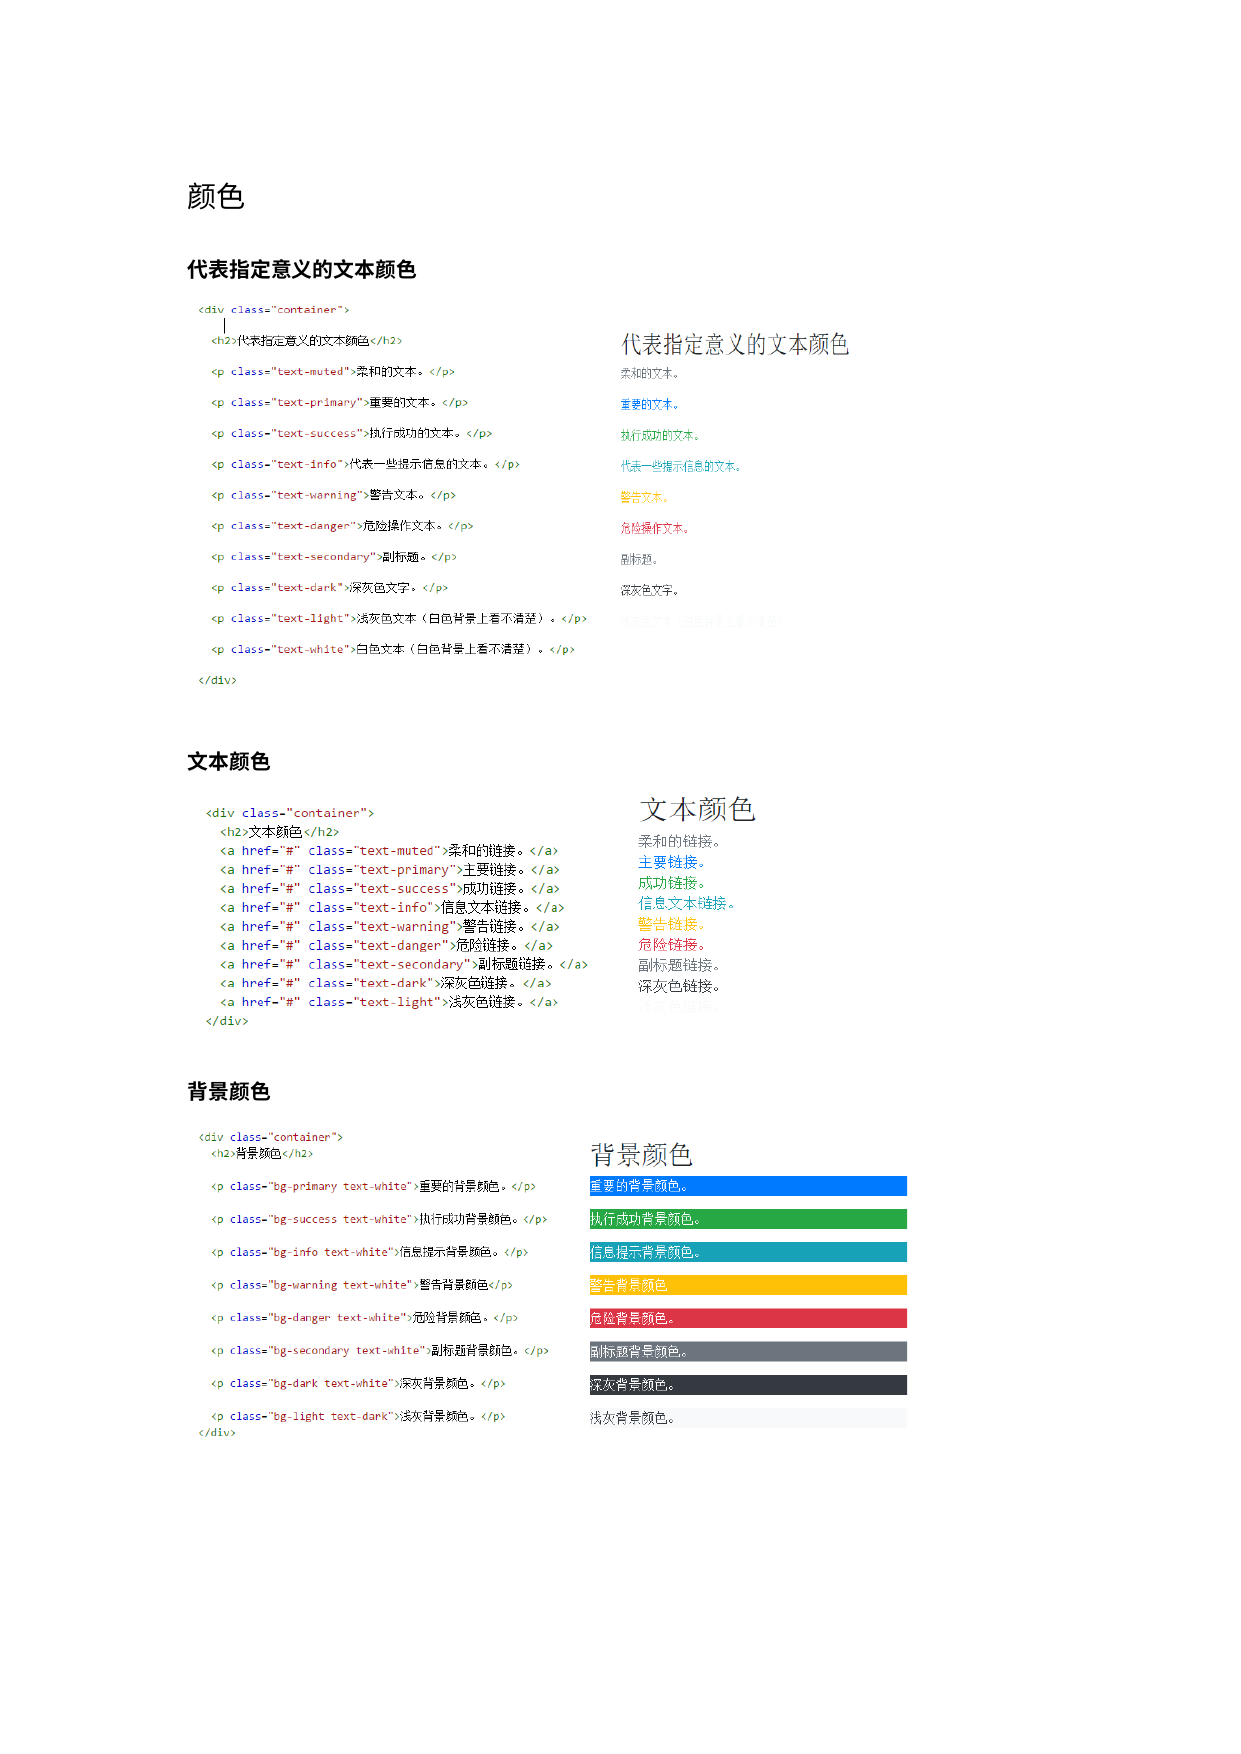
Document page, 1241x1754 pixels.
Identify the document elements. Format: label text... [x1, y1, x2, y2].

subtitle 代表指定意义的文本颜色 [187, 252, 1053, 284]
picture [187, 297, 899, 692]
subtitle 文本颜色 [187, 744, 1053, 777]
subtitle 背景颜色 [187, 1074, 1053, 1107]
subtitle 颜色 [187, 162, 1053, 227]
picture [187, 789, 871, 1038]
picture [187, 1119, 908, 1454]
